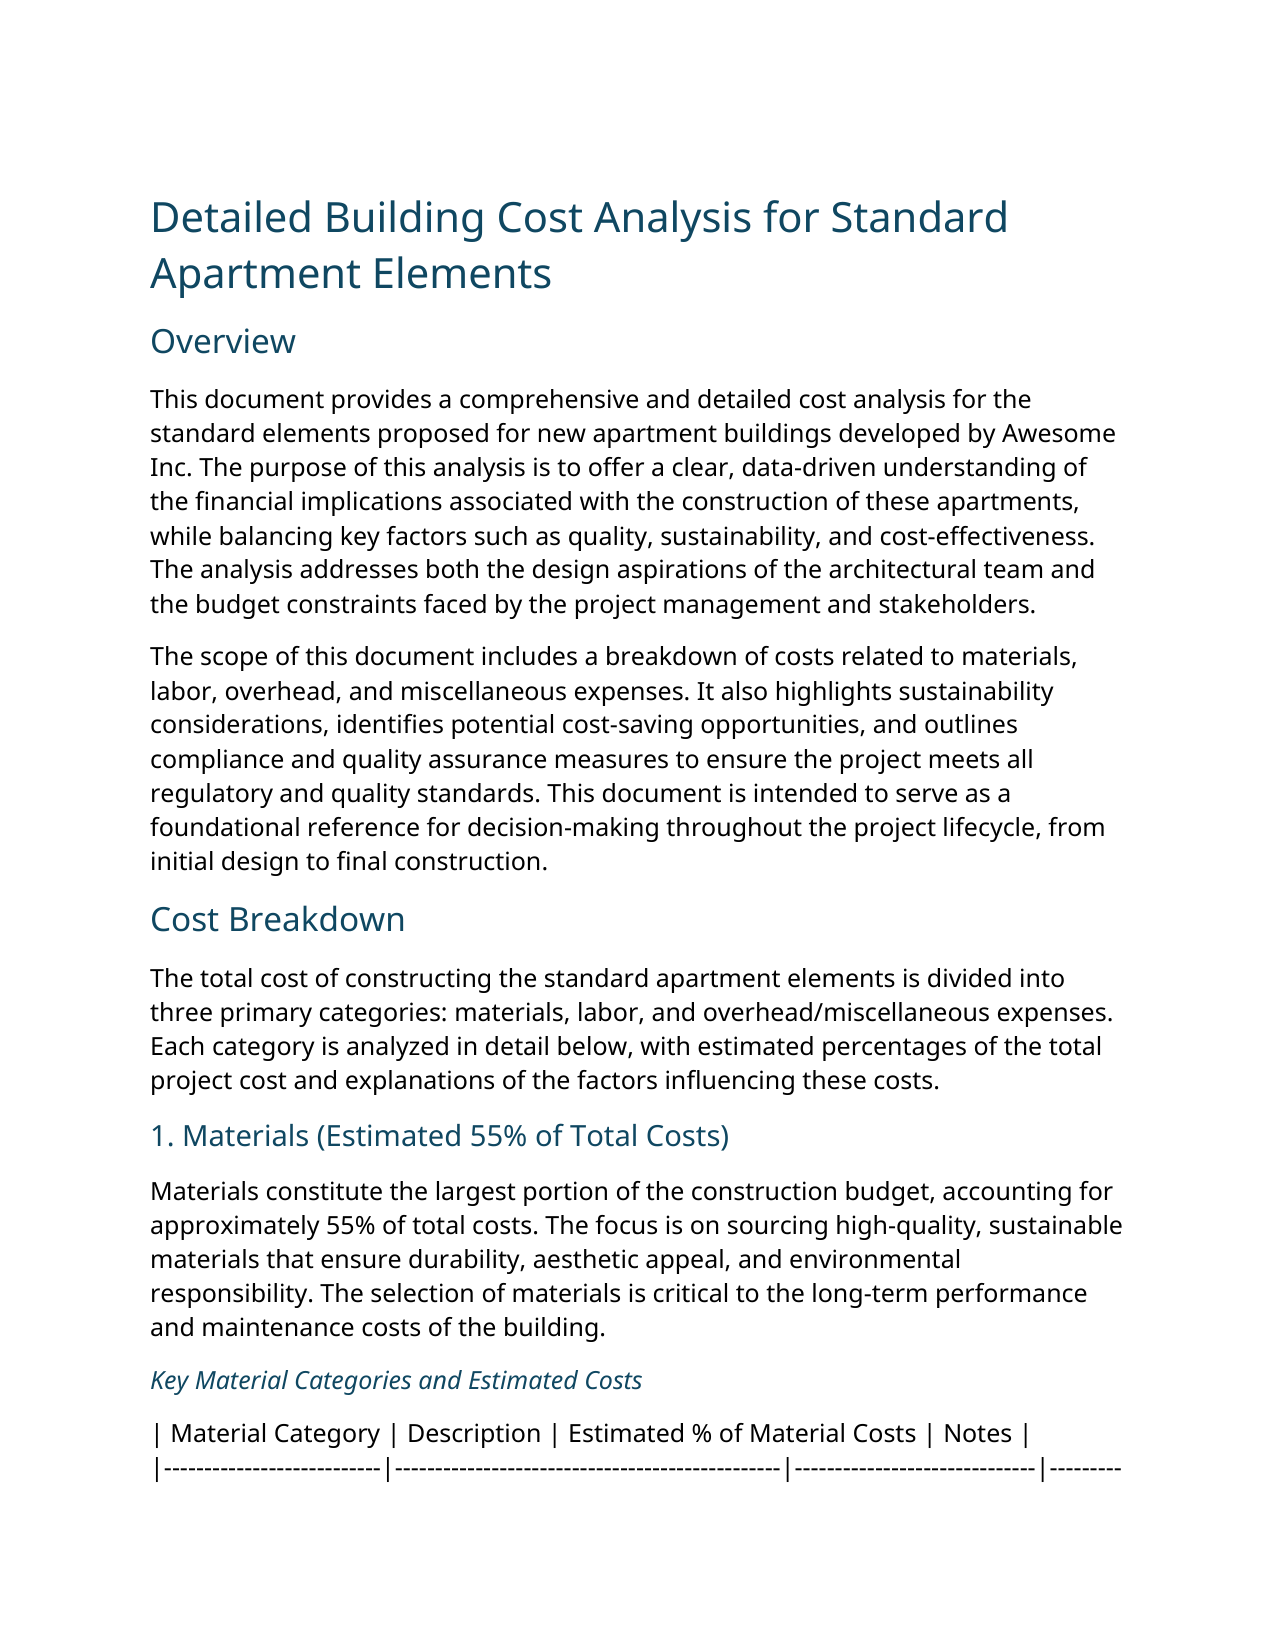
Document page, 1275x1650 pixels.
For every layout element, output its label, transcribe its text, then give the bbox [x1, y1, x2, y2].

text The total cost of constructing the standard apartment elements is divided into three primary categories: materials, labor, and overhead/miscellaneous expenses. Each category is analyzed in detail below, with estimated percentages of the total project cost and explanations of the factors influencing these costs. [150, 960, 1125, 1097]
subtitle Cost Breakdown [150, 896, 1125, 942]
subtitle Overview [150, 318, 1125, 363]
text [150, 1416, 1125, 1484]
subtitle 1. Materials (Estimated 55% of Total Costs) [150, 1115, 1125, 1155]
subtitle Detailed Building Cost Analysis for Standard Apartment Elements [150, 187, 1125, 301]
text Materials constitute the largest portion of the construction budget, accounting for approximately 55% of total costs. The focus is on sourcing high-quality, sustainable materials that ensure durability, aesthetic appeal, and environmental responsibility. The selection of materials is critical to the long-term performance and maintenance costs of the building. [150, 1174, 1125, 1344]
text This document provides a comprehensive and detailed cost analysis for the standard elements proposed for new apartment buildings developed by Awesome Inc. The purpose of this analysis is to offer a clear, data-driven understanding of the financial implications associated with the construction of these apartments, while balancing key factors such as quality, sustainability, and cost-effectiveness. The analysis addresses both the design aspirations of the architectural team and the budget constraints faced by the project management and stakeholders. [150, 382, 1125, 620]
text The scope of this document includes a breakdown of costs related to materials, labor, overhead, and miscellaneous expenses. It also highlights sustainability considerations, identifies potential cost-saving opportunities, and outlines compliance and quality assurance measures to ensure the project meets all regulatory and quality standards. This document is intended to serve as a foundational reference for decision-making throughout the project lifecycle, from initial design to final construction. [150, 639, 1125, 877]
subtitle Key Material Categories and Estimated Costs [150, 1363, 1125, 1397]
